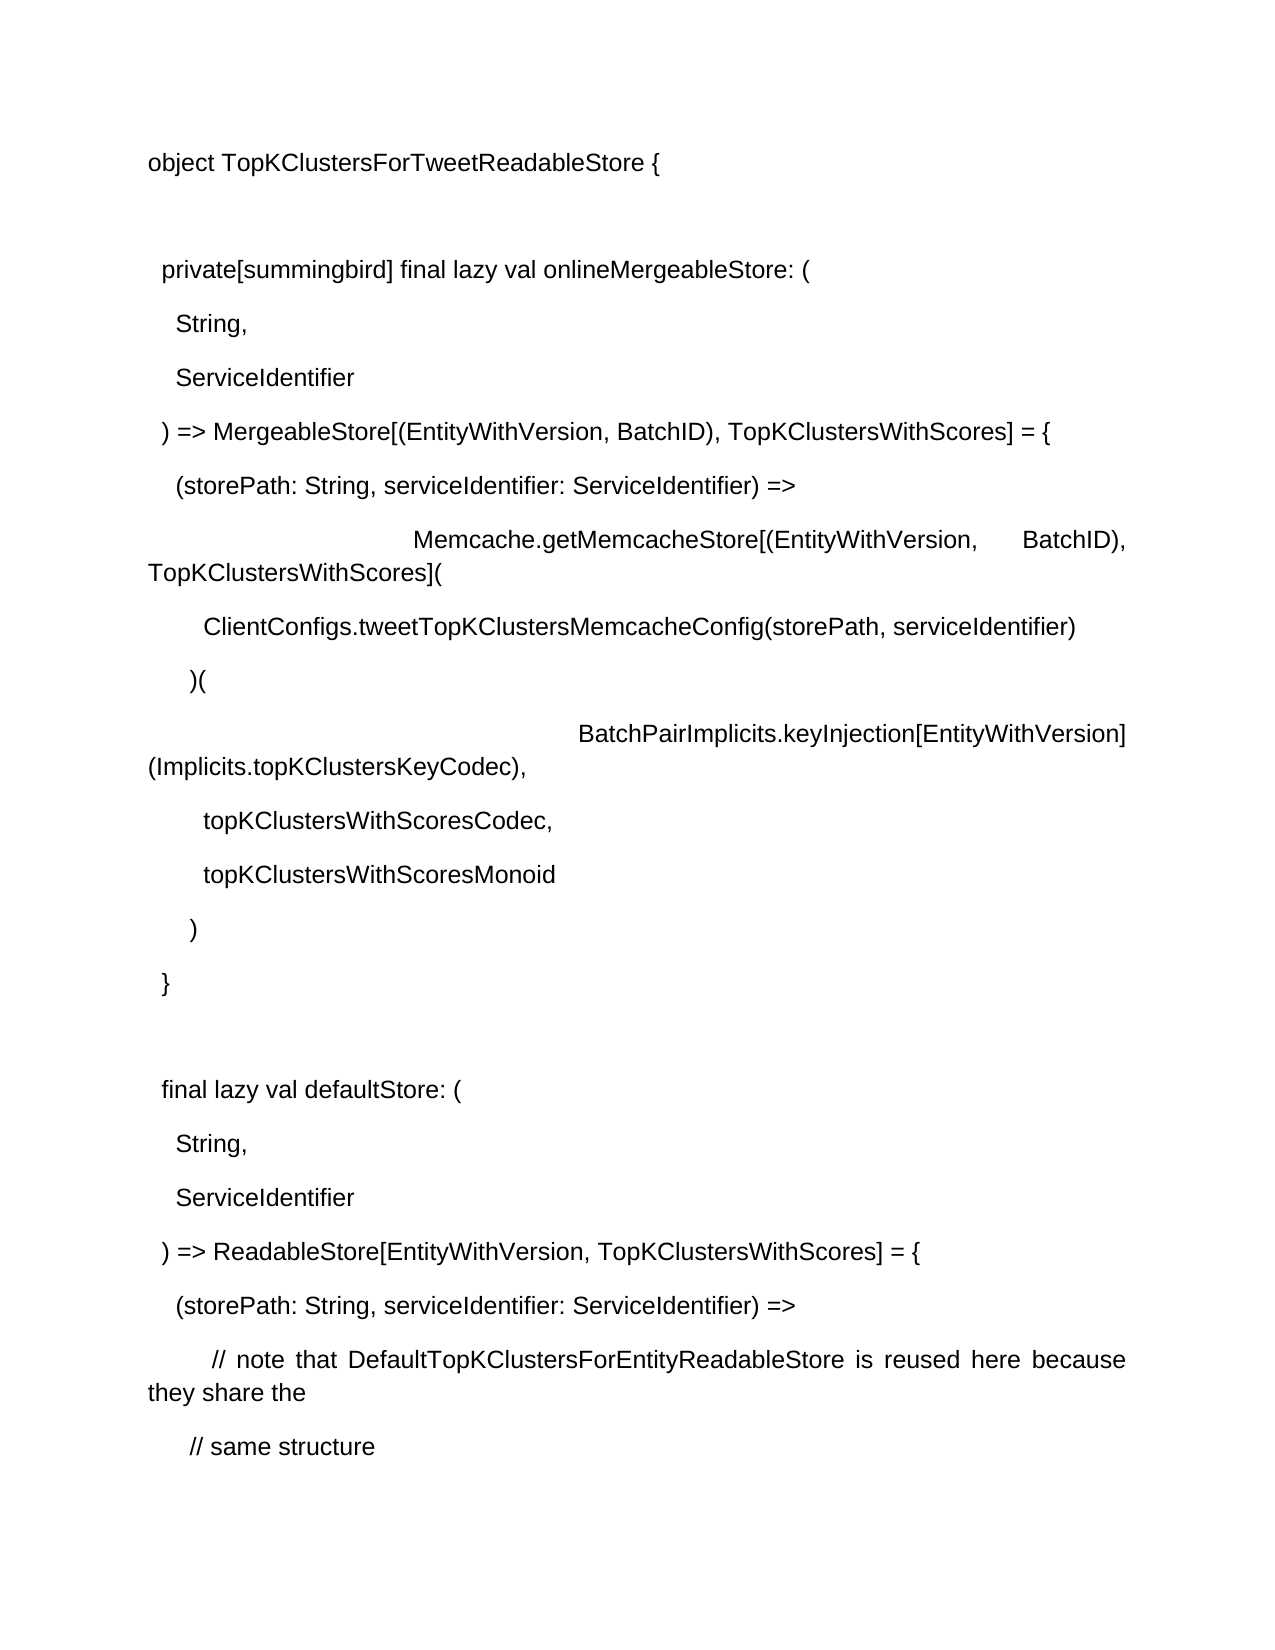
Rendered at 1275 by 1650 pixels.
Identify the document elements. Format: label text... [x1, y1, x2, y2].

text String, [148, 1129, 1127, 1158]
text )( [148, 665, 1127, 694]
text topKClustersWithScoresMonoid [148, 860, 1127, 889]
text object TopKClustersForTweetReadableStore { [148, 148, 1127, 176]
text ) [148, 914, 1127, 942]
text ServiceIdentifier [148, 363, 1127, 392]
text topKClustersWithScoresCodec, [148, 806, 1127, 835]
text Memcache.getMemcacheStore[(EntityWithVersion, BatchID), TopKClustersWithScores]( [148, 524, 1127, 586]
text // note that DefaultTopKClustersForEntityReadableStore is reused here because they share the [148, 1344, 1127, 1406]
text // same structure [148, 1431, 1127, 1460]
text private[summingbird] final lazy val onlineMergeableStore: ( [148, 255, 1127, 284]
text ) => ReadableStore[EntityWithVersion, TopKClustersWithScores] = { [148, 1237, 1127, 1266]
text } [148, 968, 1127, 996]
text ServiceIdentifier [148, 1183, 1127, 1212]
text final lazy val defaultStore: ( [148, 1075, 1127, 1104]
text (storePath: String, serviceIdentifier: ServiceIdentifier) => [148, 1291, 1127, 1319]
text BatchPairImplicits.keyInjection[EntityWithVersion](Implicits.topKClustersKeyCodec), [148, 719, 1127, 781]
text (storePath: String, serviceIdentifier: ServiceIdentifier) => [148, 471, 1127, 499]
text ClientConfigs.tweetTopKClustersMemcacheConfig(storePath, serviceIdentifier) [148, 611, 1127, 640]
text String, [148, 309, 1127, 338]
text ) => MergeableStore[(EntityWithVersion, BatchID), TopKClustersWithScores] = { [148, 417, 1127, 446]
